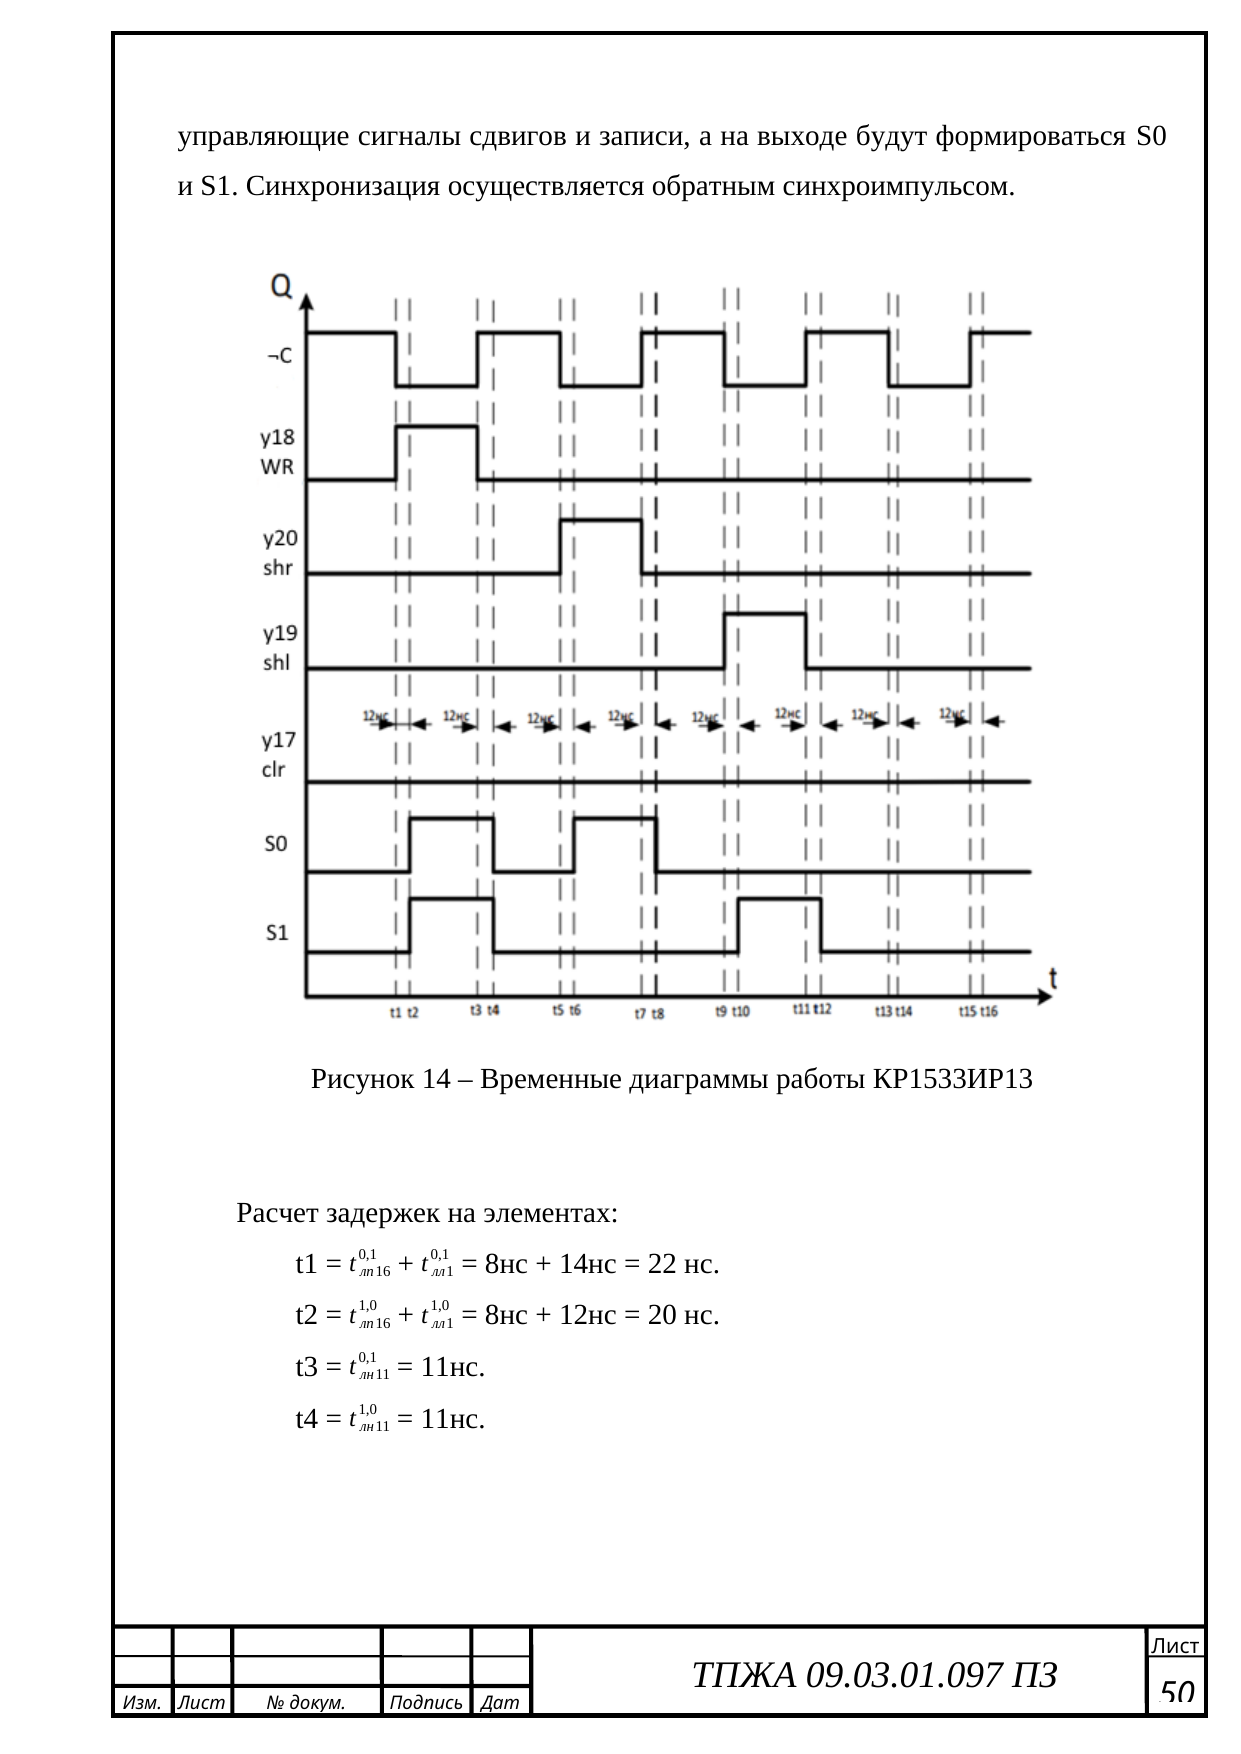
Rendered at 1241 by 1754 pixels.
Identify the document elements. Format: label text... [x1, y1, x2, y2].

text t3 = = 11нс. [236, 1348, 1167, 1383]
text t4 = = 11нс. [236, 1400, 1167, 1435]
text t2 = + = 8нс + 12нс = 20 нс. [236, 1297, 1167, 1332]
text Расчет задержек на элементах: [177, 1195, 1167, 1228]
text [177, 118, 1167, 202]
text Рисунок 14 – Временные диаграммы работы КР1533ИР13 [177, 1061, 1167, 1094]
picture [250, 269, 1094, 1047]
text t1 = + = 8нс + 14нс = 22 нс. [236, 1245, 1167, 1280]
